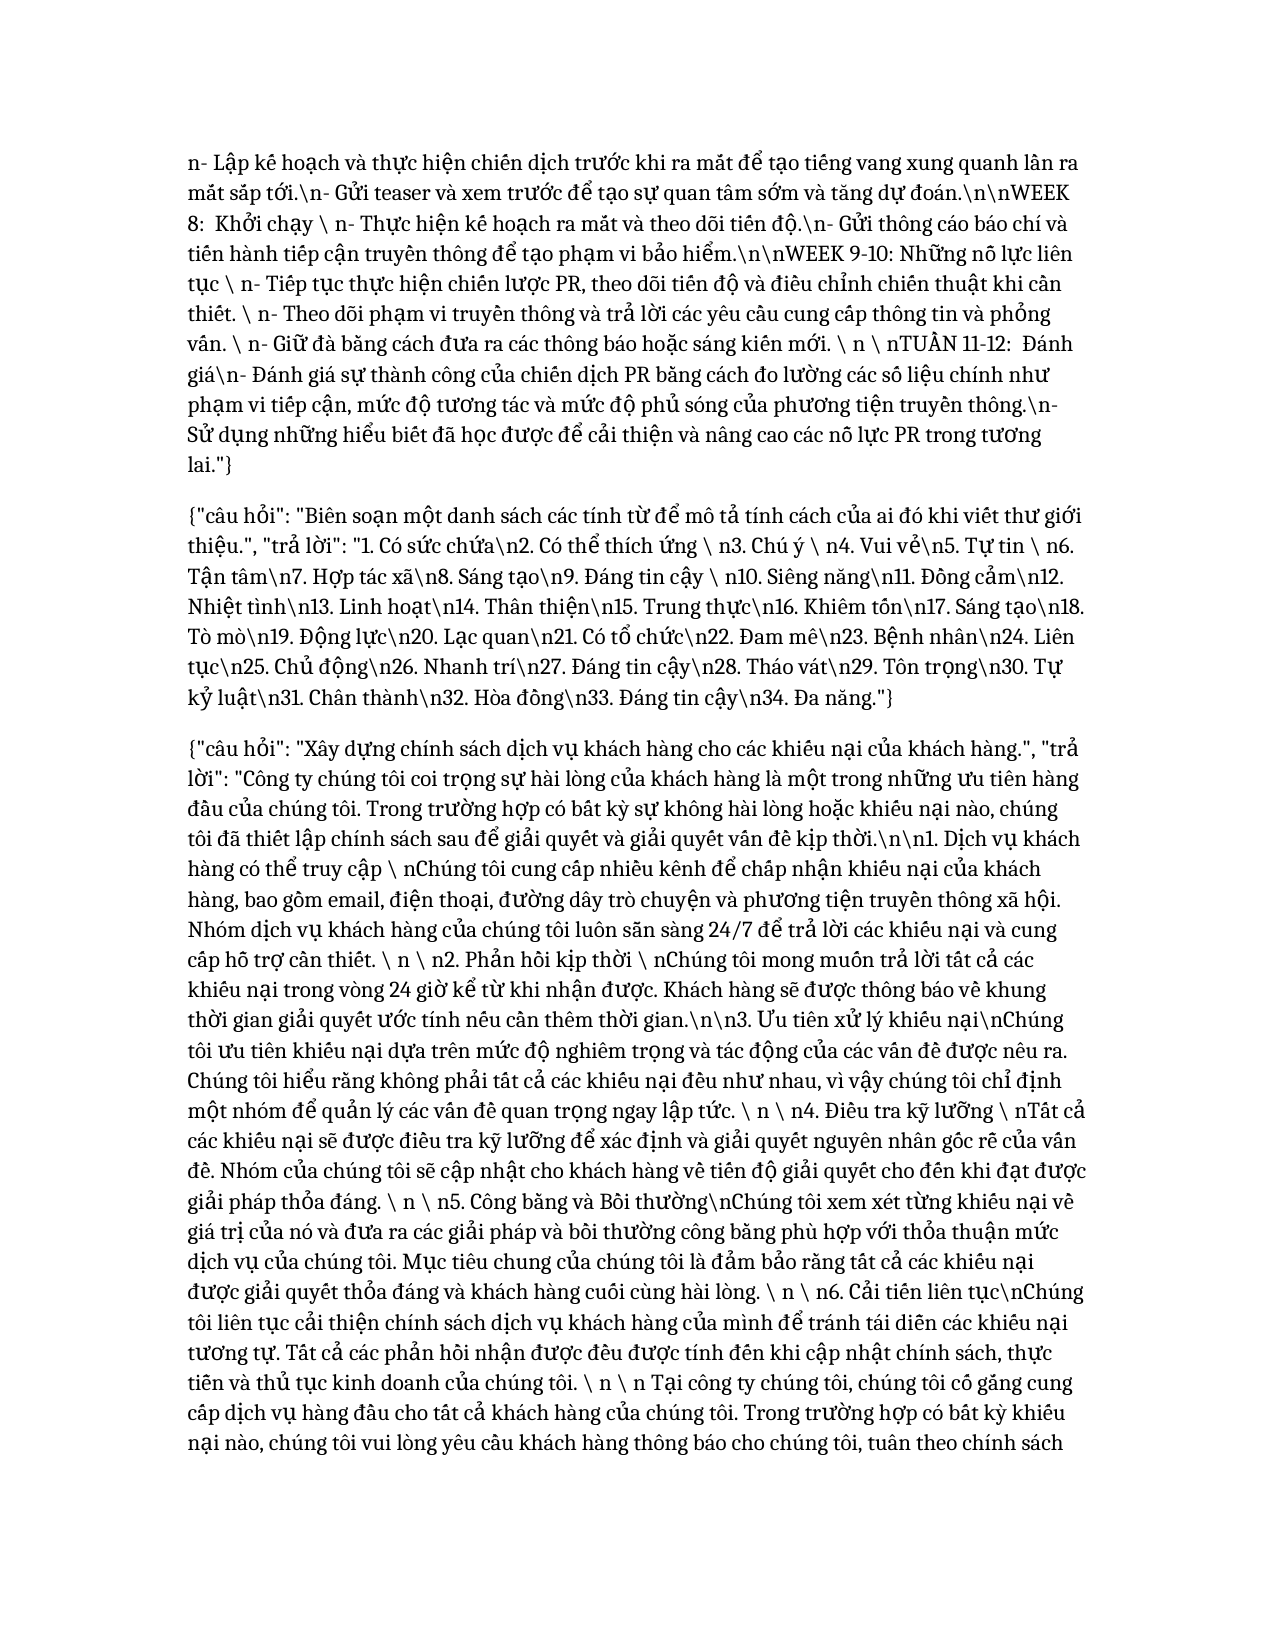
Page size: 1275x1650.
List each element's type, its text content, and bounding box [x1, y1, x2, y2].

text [187, 735, 1087, 1457]
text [187, 150, 1087, 478]
text {"câu hỏi": "Biên soạn một danh sách các tính từ để mô tả tính cách của ai đó khi viết thư giới thiệu.", "trả lời": "1. Có sức chứa\n2. Có thể thích ứng \ n3. Chú ý \ n4. Vui vẻ\n5. Tự tin \ n6. Tận tâm\n7. Hợp tác xã\n8. Sáng tạo\n9. Đáng tin cậy \ n10. Siêng năng\n11. Đồng cảm\n12. Nhiệt tình\n13. Linh hoạt\n14. Thân thiện\n15. Trung thực\n16. Khiêm tốn\n17. Sáng tạo\n18. Tò mò\n19. Động lực\n20. Lạc quan\n21. Có tổ chức\n22. Đam mê\n23. Bệnh nhân\n24. Liên tục\n25. Chủ động\n26. Nhanh trí\n27. Đáng tin cậy\n28. Tháo vát\n29. Tôn trọng\n30. Tự kỷ luật\n31. Chân thành\n32. Hòa đồng\n33. Đáng tin cậy\n34. Đa năng."} [187, 503, 1087, 711]
